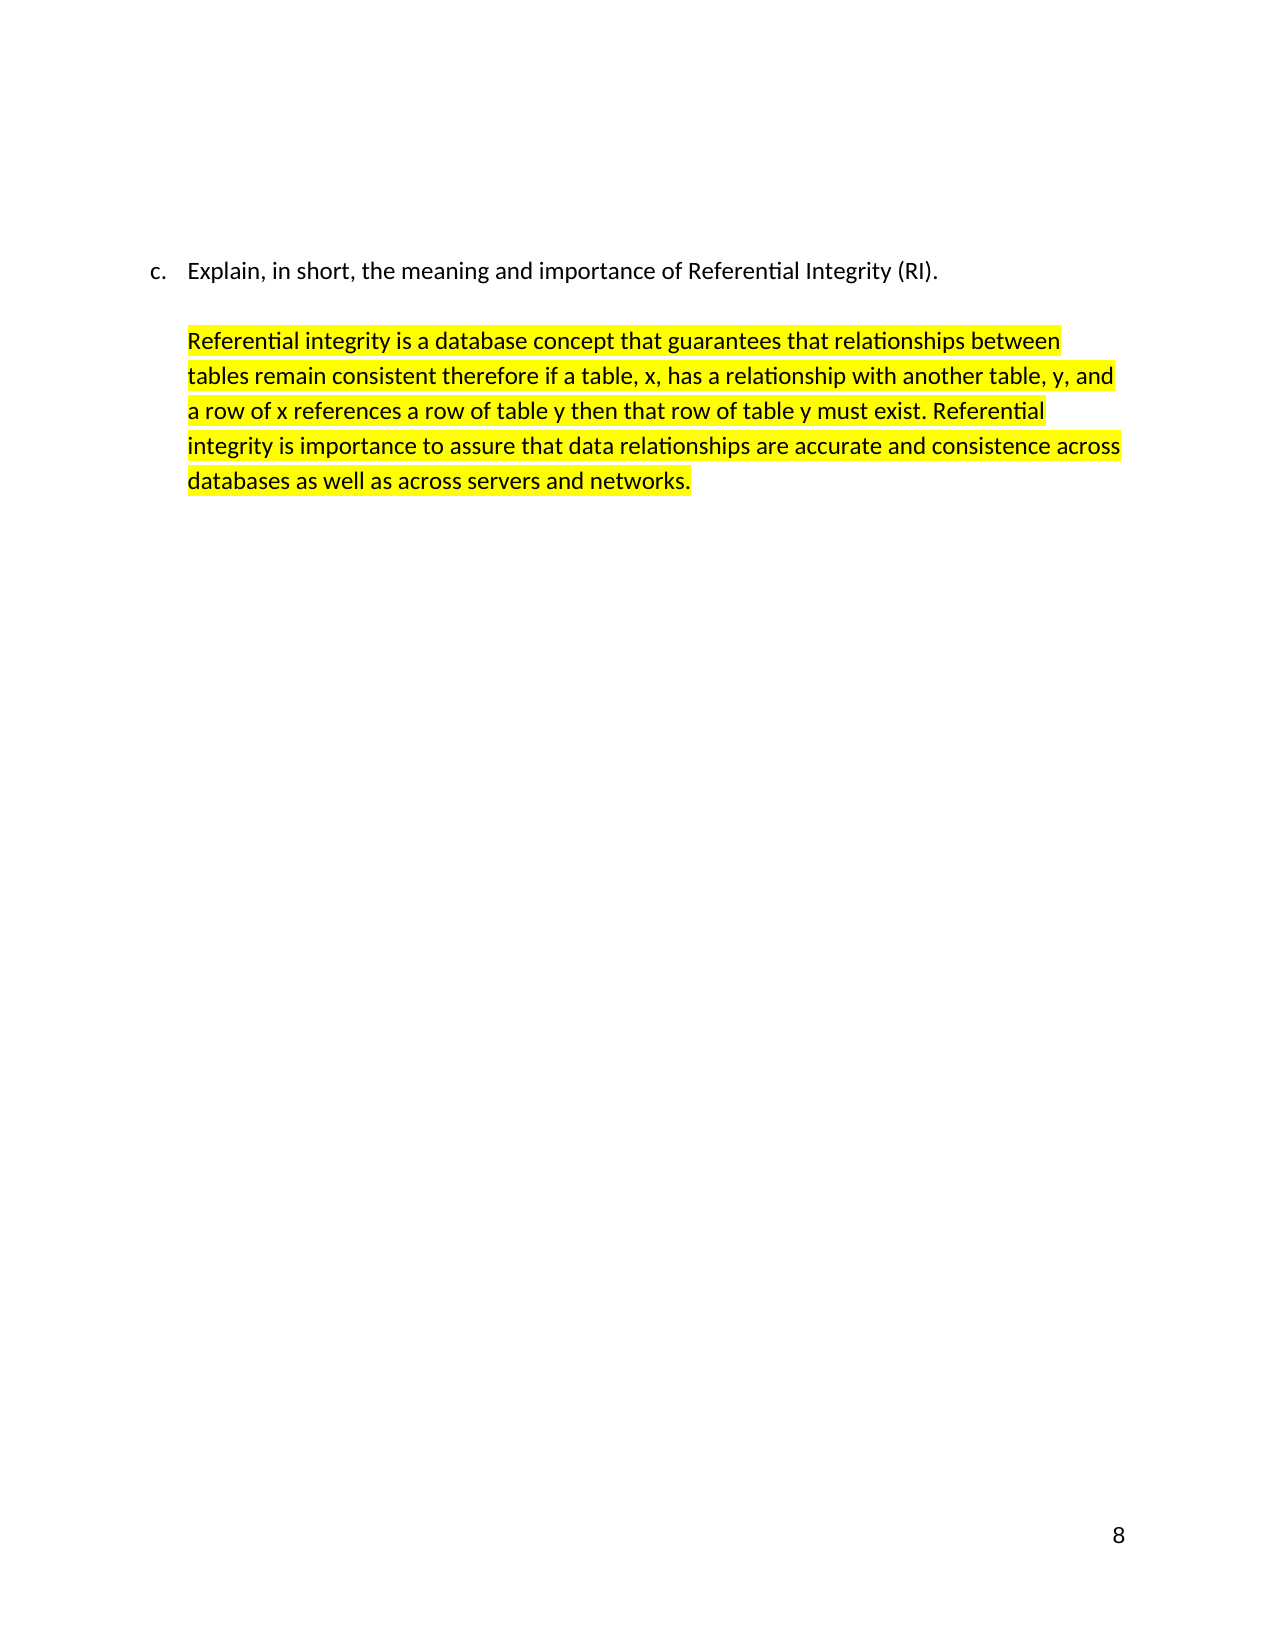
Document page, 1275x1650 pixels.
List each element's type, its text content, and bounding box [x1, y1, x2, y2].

list Explain, in short, the meaning and importance of Referential Integrity (RI). [150, 255, 1125, 286]
list Referential integrity is a database concept that guarantees that relationships between tables remain consistent therefore if a table, x, has a relationship with another table, y, and a row of x references a row of table y then that row of table y must exist. Referential integrity is importance to assure that data relationships are accurate and consistence across databases as well as across servers and networks. [187, 325, 1125, 496]
